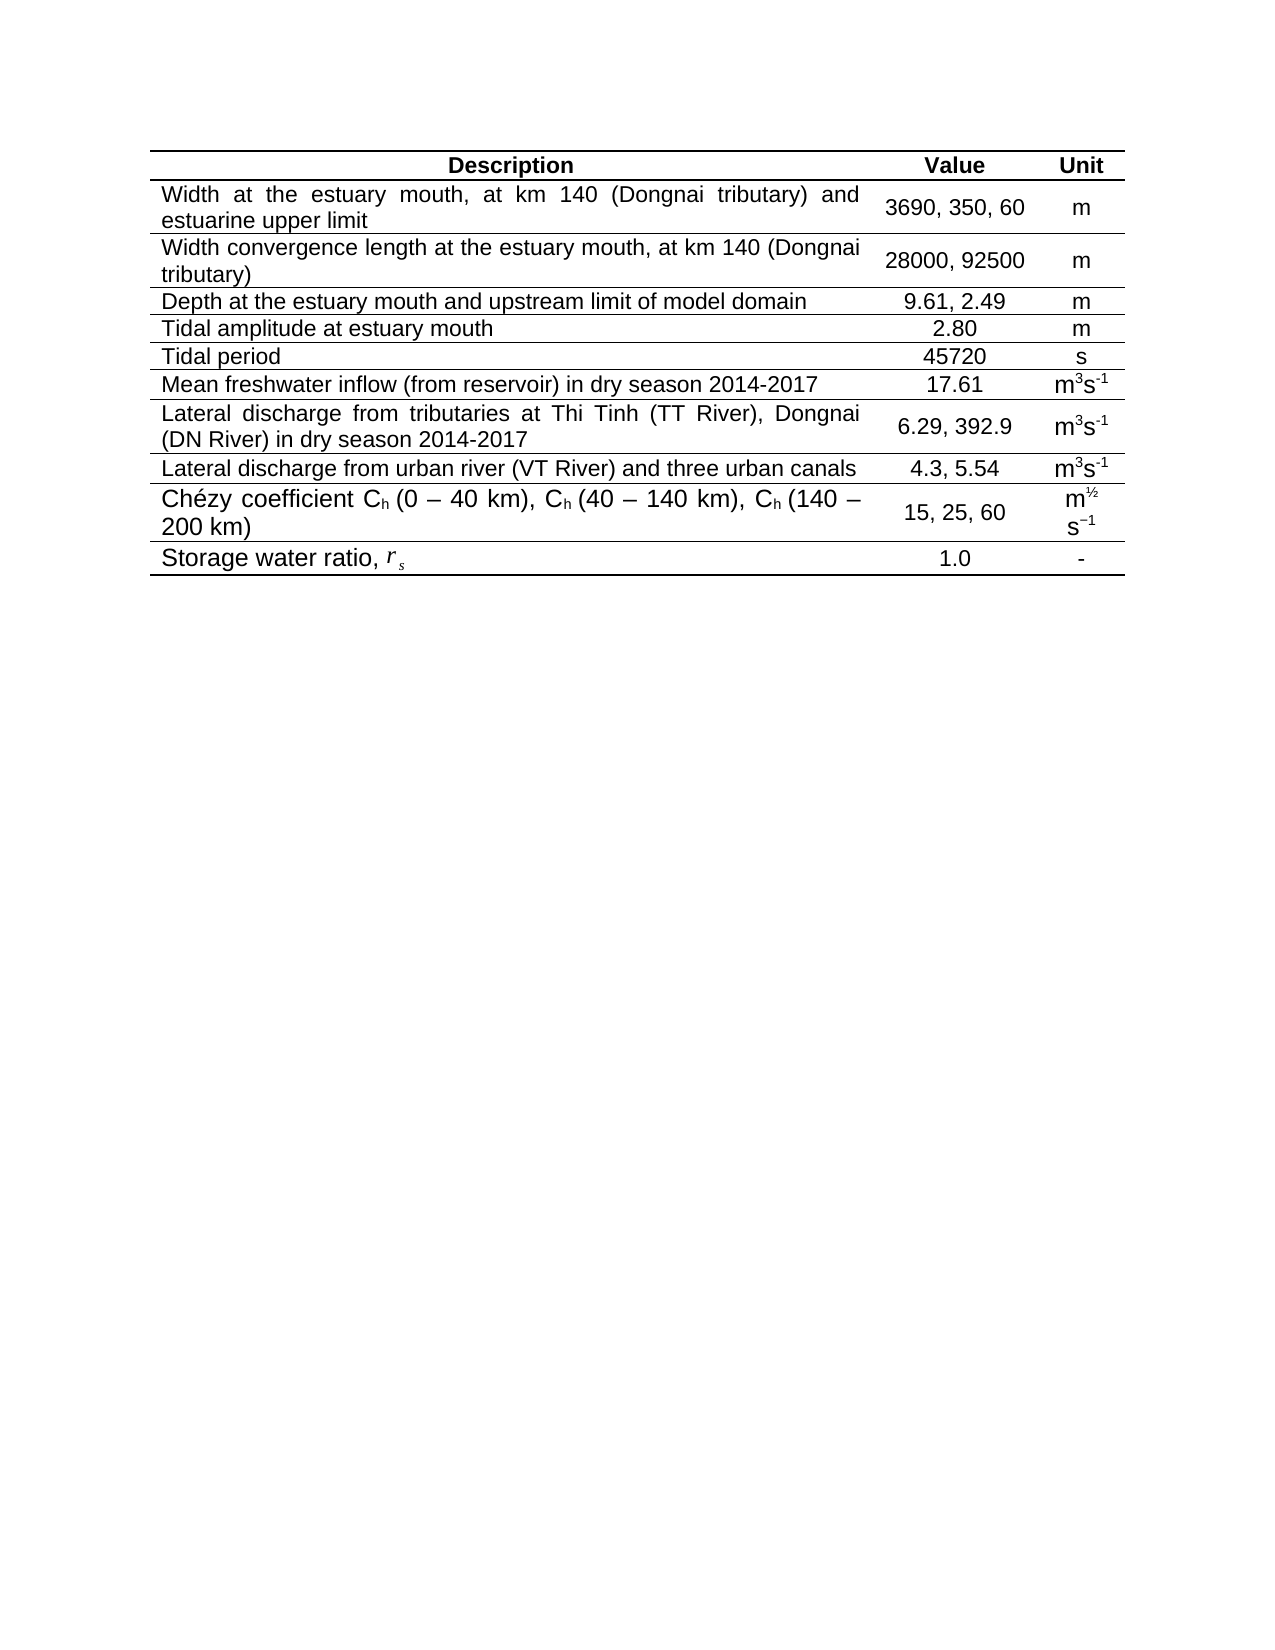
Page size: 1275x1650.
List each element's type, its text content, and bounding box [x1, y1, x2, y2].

table_cell m3s-1 [1038, 370, 1125, 399]
table_cell Tidal amplitude at estuary mouth [150, 315, 872, 342]
table_cell m [1038, 315, 1125, 342]
table_cell 15, 25, 60 [872, 484, 1038, 541]
table_cell m [1038, 288, 1125, 314]
table_cell m½ s−1 [1038, 484, 1125, 541]
table_cell m [1038, 181, 1125, 233]
table_cell Width at the estuary mouth, at km 140 (Dongnai tributary) and estuarine upper limit [150, 181, 872, 233]
table_cell Lateral discharge from tributaries at Thi Tinh (TT River), Dongnai (DN River) in dry season 2014-2017 [150, 400, 872, 453]
table_cell Chézy coefficient Ch (0 – 40 km), Ch (40 – 140 km), Ch (140 – 200 km) [150, 484, 872, 541]
table_cell 1.0 [872, 542, 1038, 573]
table_cell Width convergence length at the estuary mouth, at km 140 (Dongnai tributary) [150, 234, 872, 287]
table_cell s [1038, 343, 1125, 369]
table_cell 6.29, 392.9 [872, 400, 1038, 453]
table_header Value [872, 152, 1038, 178]
table_cell 9.61, 2.49 [872, 288, 1038, 314]
table_cell Depth at the estuary mouth and upstream limit of model domain [150, 288, 872, 314]
table_cell Lateral discharge from urban river (VT River) and three urban canals [150, 454, 872, 482]
table_cell 28000, 92500 [872, 234, 1038, 287]
table_cell 17.61 [872, 370, 1038, 399]
table_cell Mean freshwater inflow (from reservoir) in dry season 2014-2017 [150, 370, 872, 399]
table_cell - [1038, 542, 1125, 573]
table_cell Tidal period [150, 343, 872, 369]
table_cell 3690, 350, 60 [872, 181, 1038, 233]
table_cell 45720 [872, 343, 1038, 369]
table_cell m3s-1 [1038, 400, 1125, 453]
table_header Description [150, 152, 872, 178]
table_cell m3s-1 [1038, 454, 1125, 482]
table_cell Storage water ratio, [150, 542, 872, 573]
table_cell 4.3, 5.54 [872, 454, 1038, 482]
table_cell 2.80 [872, 315, 1038, 342]
table_cell m [1038, 234, 1125, 287]
table_header Unit [1038, 152, 1125, 178]
